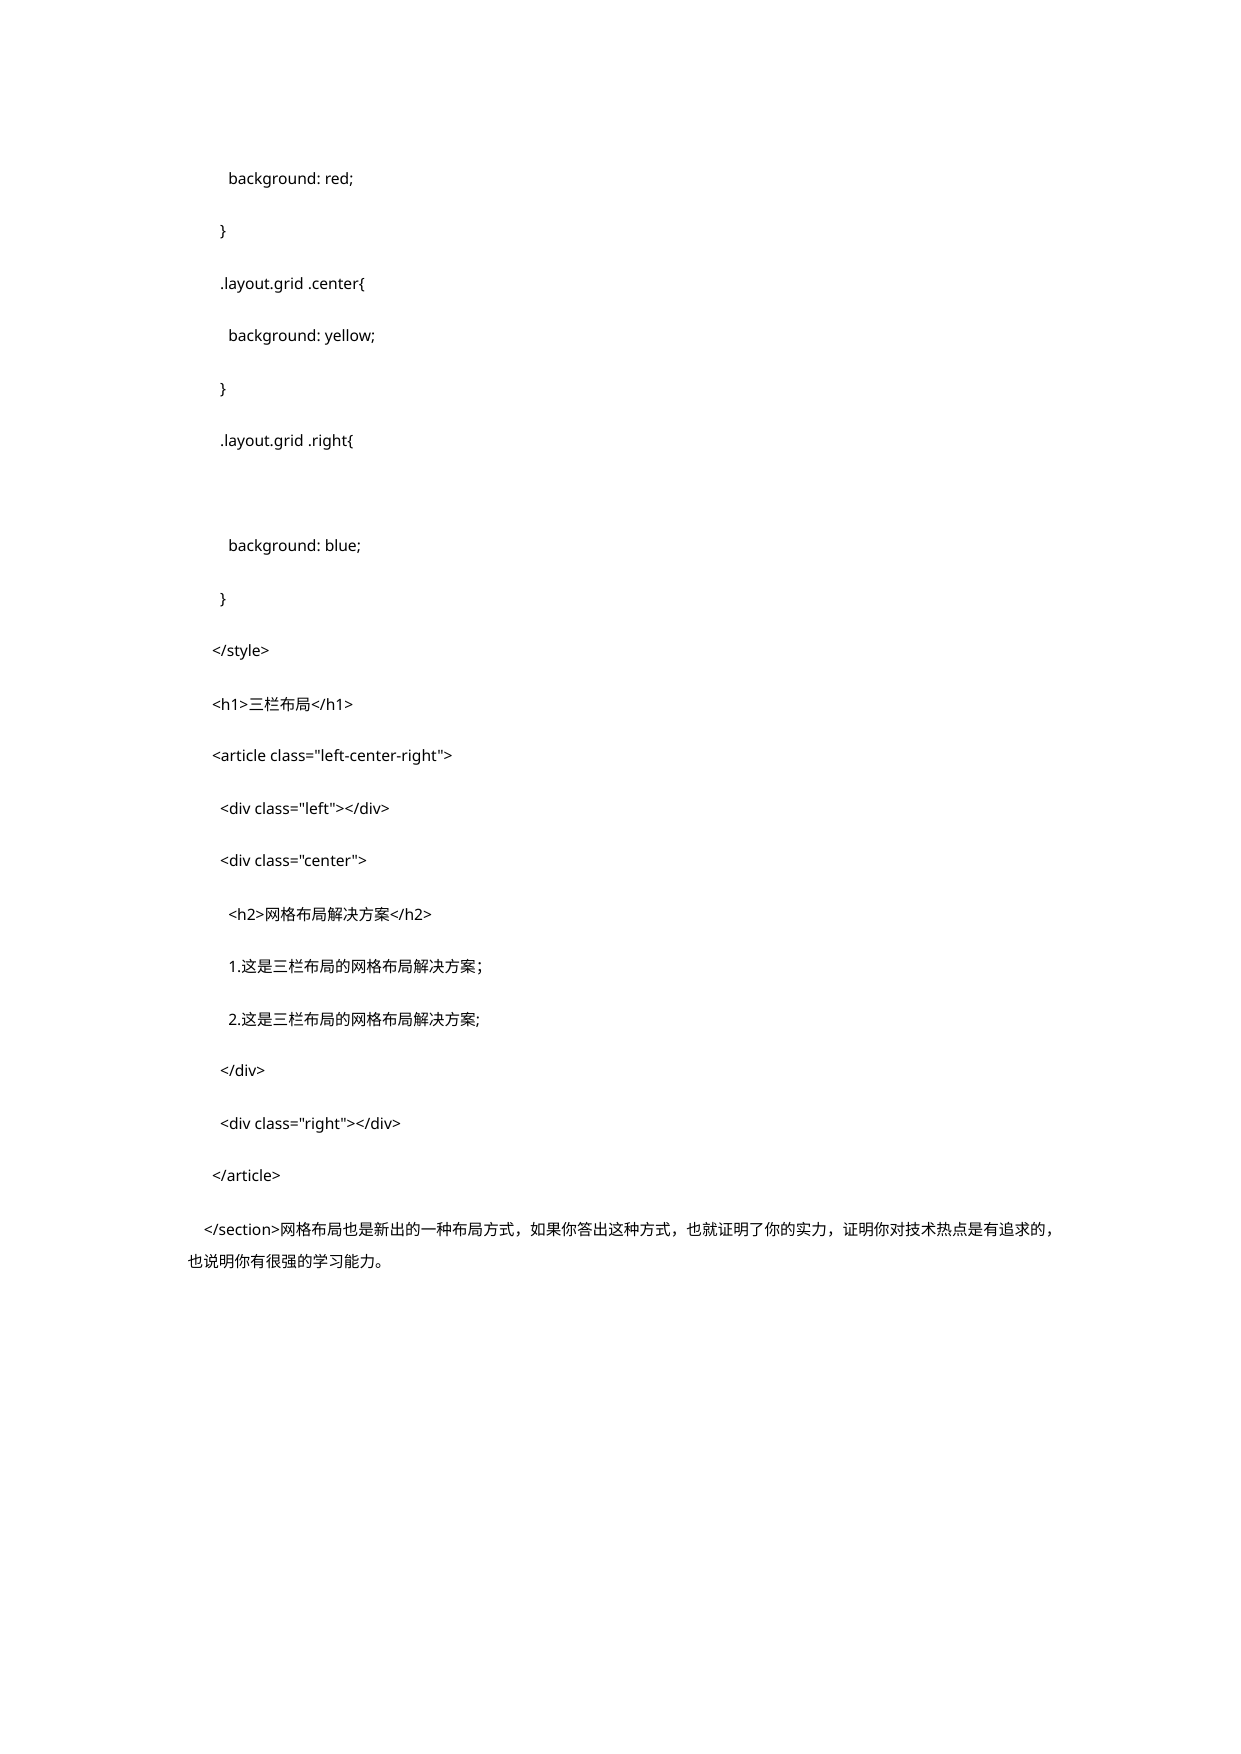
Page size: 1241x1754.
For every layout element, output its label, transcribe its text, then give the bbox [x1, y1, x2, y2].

subtitle .layout.grid .center{ [187, 267, 1053, 299]
subtitle background: yellow; [187, 319, 1053, 352]
subtitle } [187, 372, 1053, 404]
subtitle <div class="right"></div> [187, 1107, 1053, 1139]
subtitle <h1>三栏布局</h1> [187, 687, 1053, 719]
subtitle <div class="center"> [187, 844, 1053, 877]
subtitle } [187, 582, 1053, 614]
subtitle <article class="left-center-right"> [187, 739, 1053, 772]
subtitle <div class="left"></div> [187, 792, 1053, 824]
subtitle </style> [187, 634, 1053, 667]
subtitle <h2>网格布局解决方案</h2> [187, 897, 1053, 929]
subtitle } [187, 214, 1053, 247]
subtitle </section>网格布局也是新出的一种布局方式，如果你答出这种方式，也就证明了你的实力，证明你对技术热点是有追求的，也说明你有很强的学习能力。 [187, 1212, 1053, 1277]
subtitle 1.这是三栏布局的网格布局解决方案； [187, 949, 1053, 982]
subtitle background: red; [187, 162, 1053, 194]
subtitle </div> [187, 1054, 1053, 1087]
subtitle background: blue; [187, 529, 1053, 562]
subtitle 2.这是三栏布局的网格布局解决方案; [187, 1002, 1053, 1034]
subtitle </article> [187, 1159, 1053, 1192]
subtitle .layout.grid .right{ [187, 424, 1053, 457]
